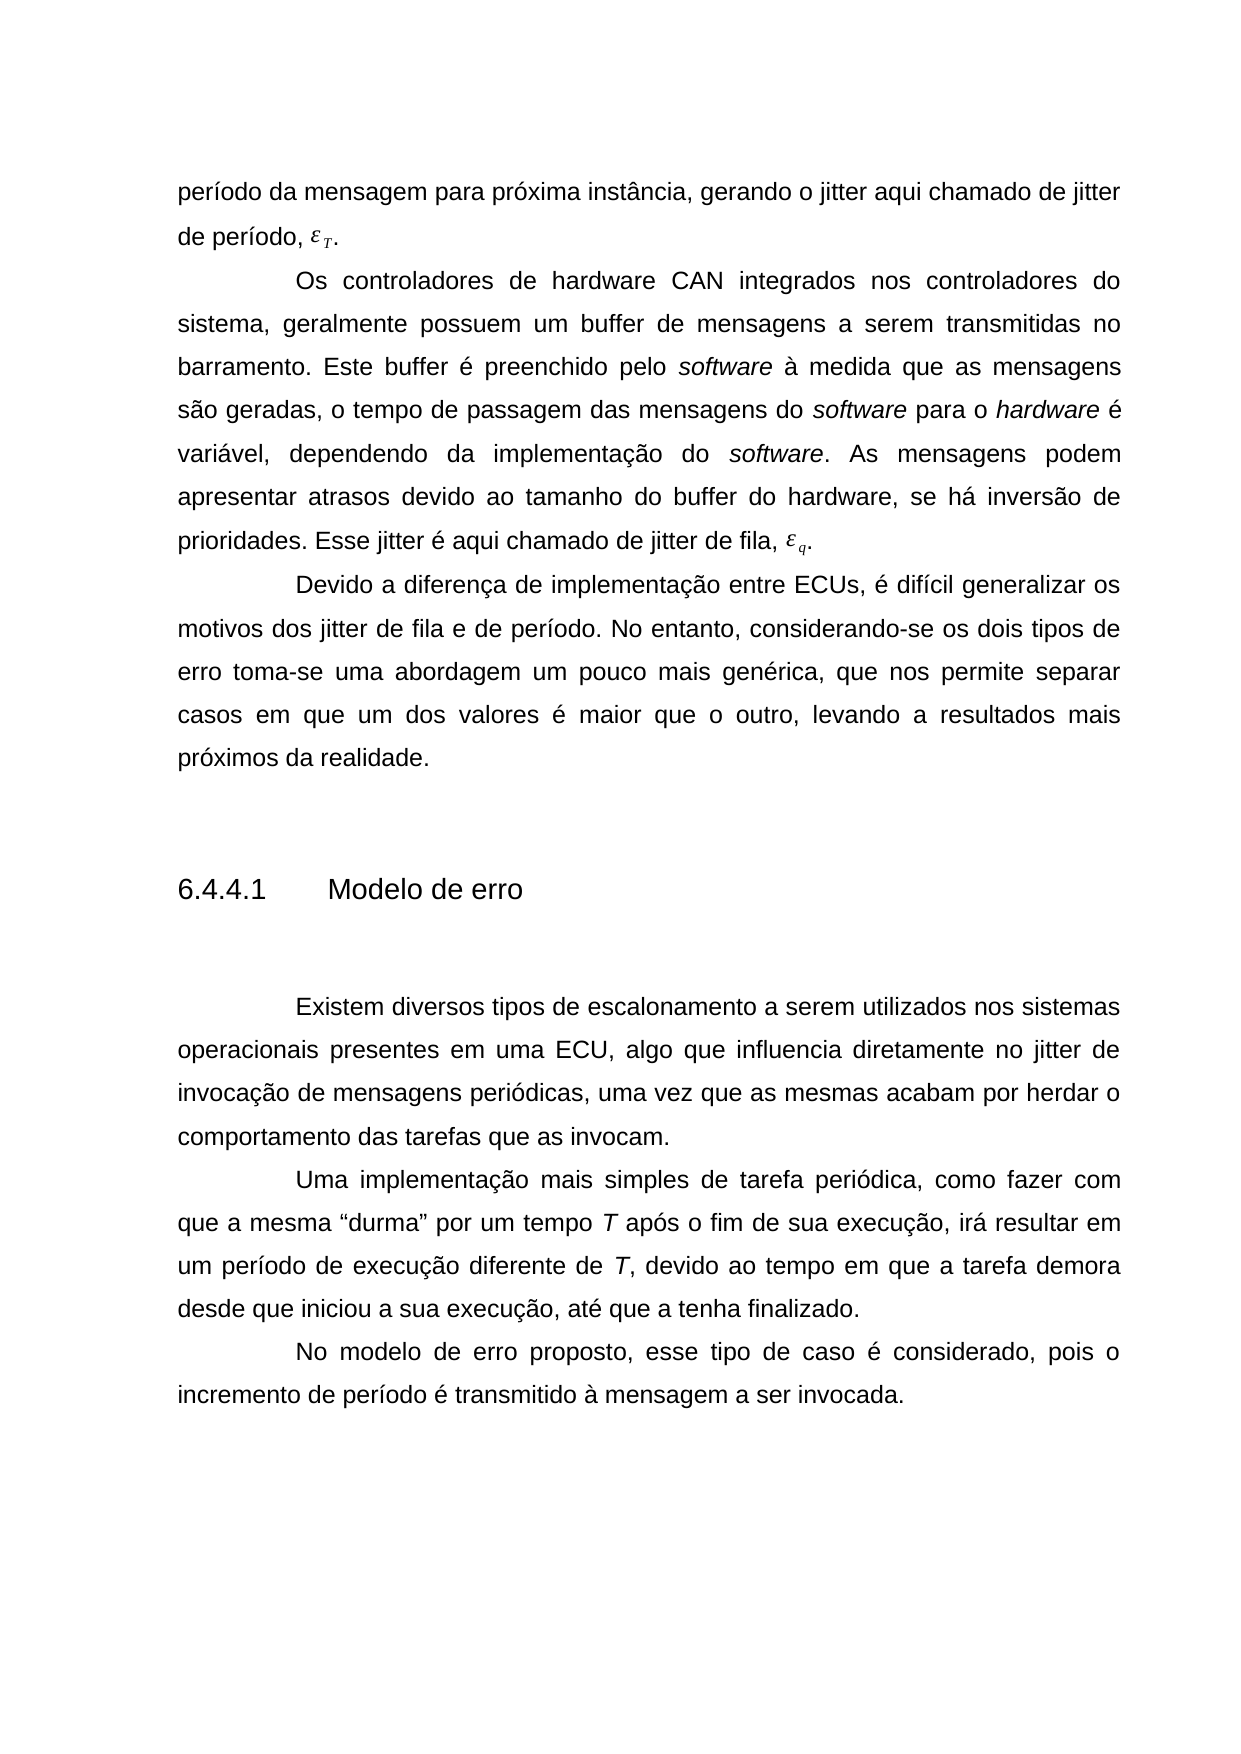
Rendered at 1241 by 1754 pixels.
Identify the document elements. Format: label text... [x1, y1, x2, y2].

text Existem diversos tipos de escalonamento a serem utilizados nos sistemas operacionais presentes em uma ECU, algo que influencia diretamente no jitter de invocação de mensagens periódicas, uma vez que as mesmas acabam por herdar o comportamento das tarefas que as invocam. [177, 992, 1122, 1150]
text Devido a diferença de implementação entre ECUs, é difícil generalizar os motivos dos jitter de fila e de período. No entanto, considerando-se os dois tipos de erro toma-se uma abordagem um pouco mais genérica, que nos permite separar casos em que um dos valores é maior que o outro, levando a resultados mais próximos da realidade. [177, 571, 1122, 772]
subtitle Modelo de erro [177, 872, 1122, 906]
text Uma implementação mais simples de tarefa periódica, como fazer com que a mesma “durma” por um tempo T após o fim de sua execução, irá resultar em um período de execução diferente de T, devido ao tempo em que a tarefa demora desde que iniciou a sua execução, até que a tenha finalizado. [177, 1165, 1122, 1323]
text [177, 177, 1122, 252]
text No modelo de erro proposto, esse tipo de caso é considerado, pois o incremento de período é transmitido à mensagem a ser invocada. [177, 1337, 1122, 1409]
text Os controladores de hardware CAN integrados nos controladores do sistema, geralmente possuem um buffer de mensagens a serem transmitidas no barramento. Este buffer é preenchido pelo software à medida que as mensagens são geradas, o tempo de passagem das mensagens do software para o hardware é variável, dependendo da implementação do software. As mensagens podem apresentar atrasos devido ao tamanho do buffer do hardware, se há inversão de prioridades. Esse jitter é aqui chamado de jitter de fila, . [177, 266, 1122, 556]
